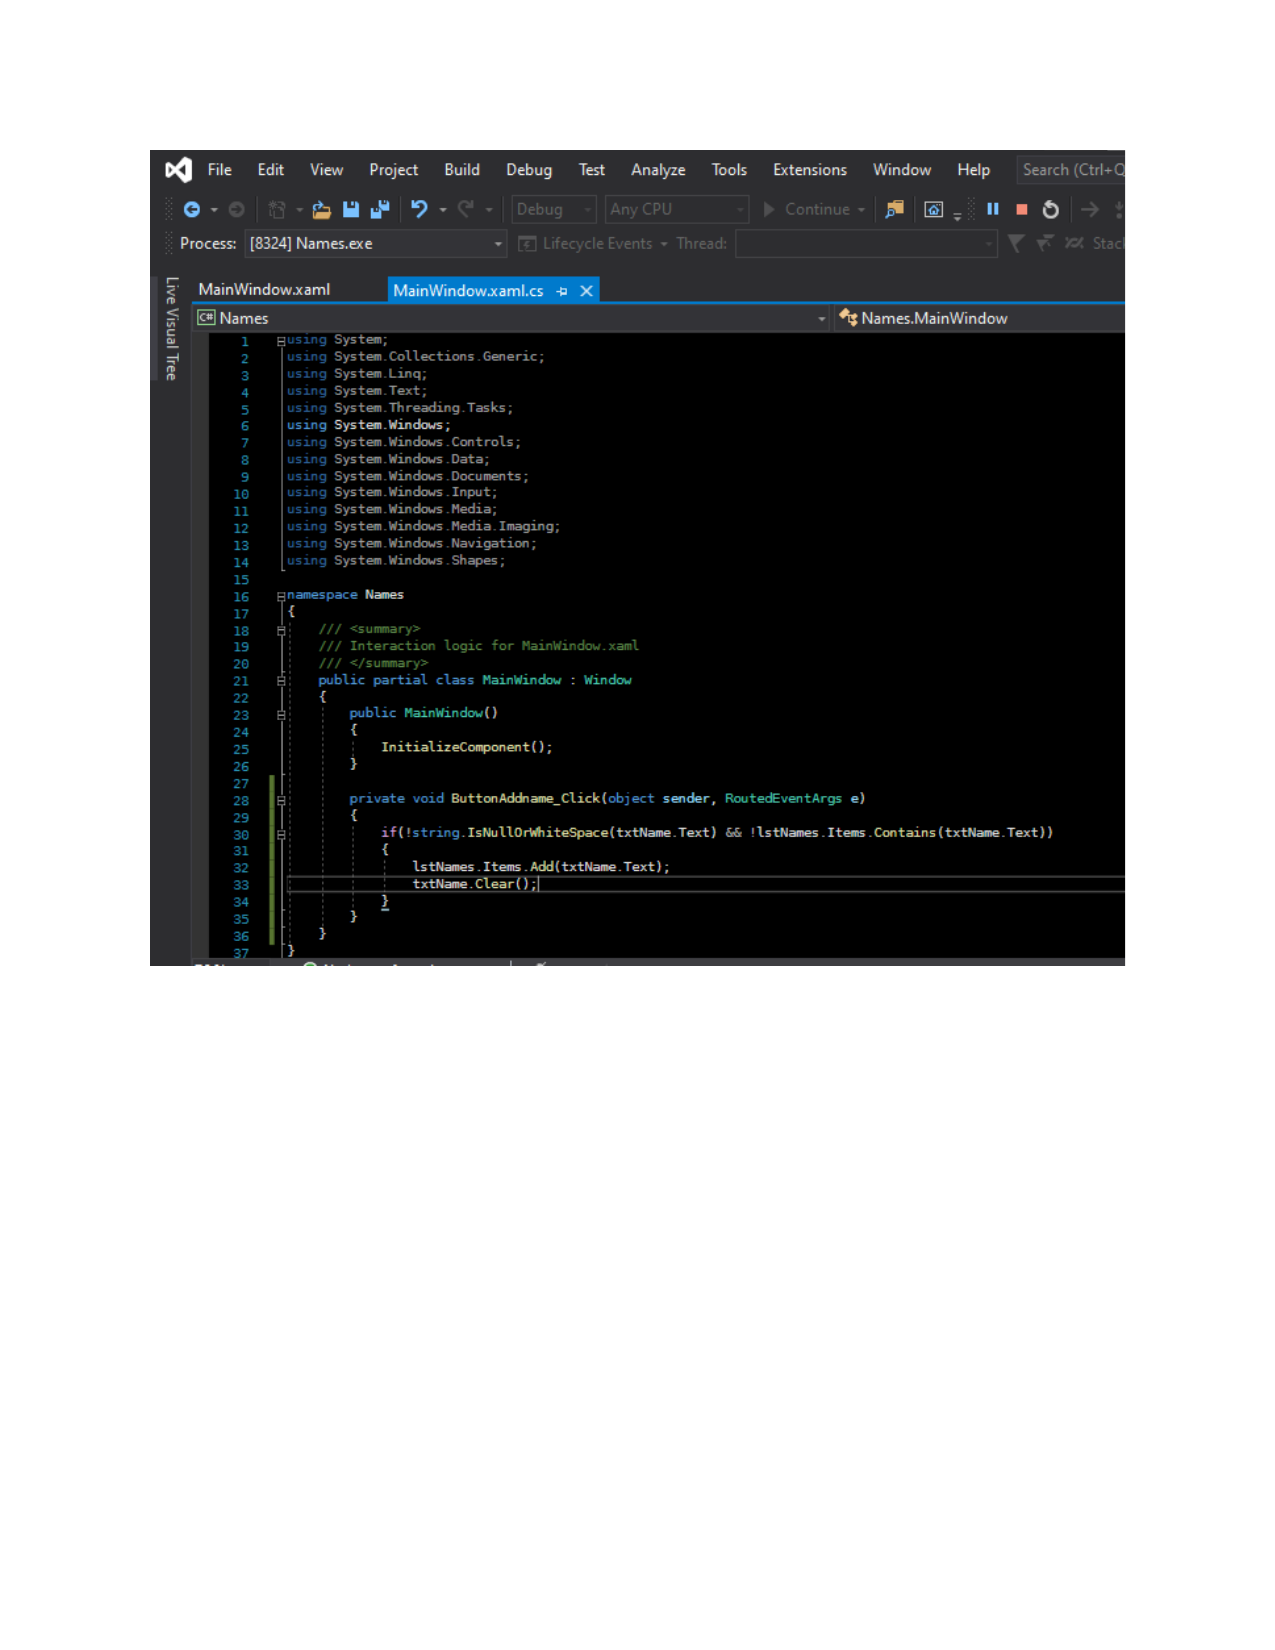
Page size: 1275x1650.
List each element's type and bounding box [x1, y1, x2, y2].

picture [150, 150, 1125, 966]
